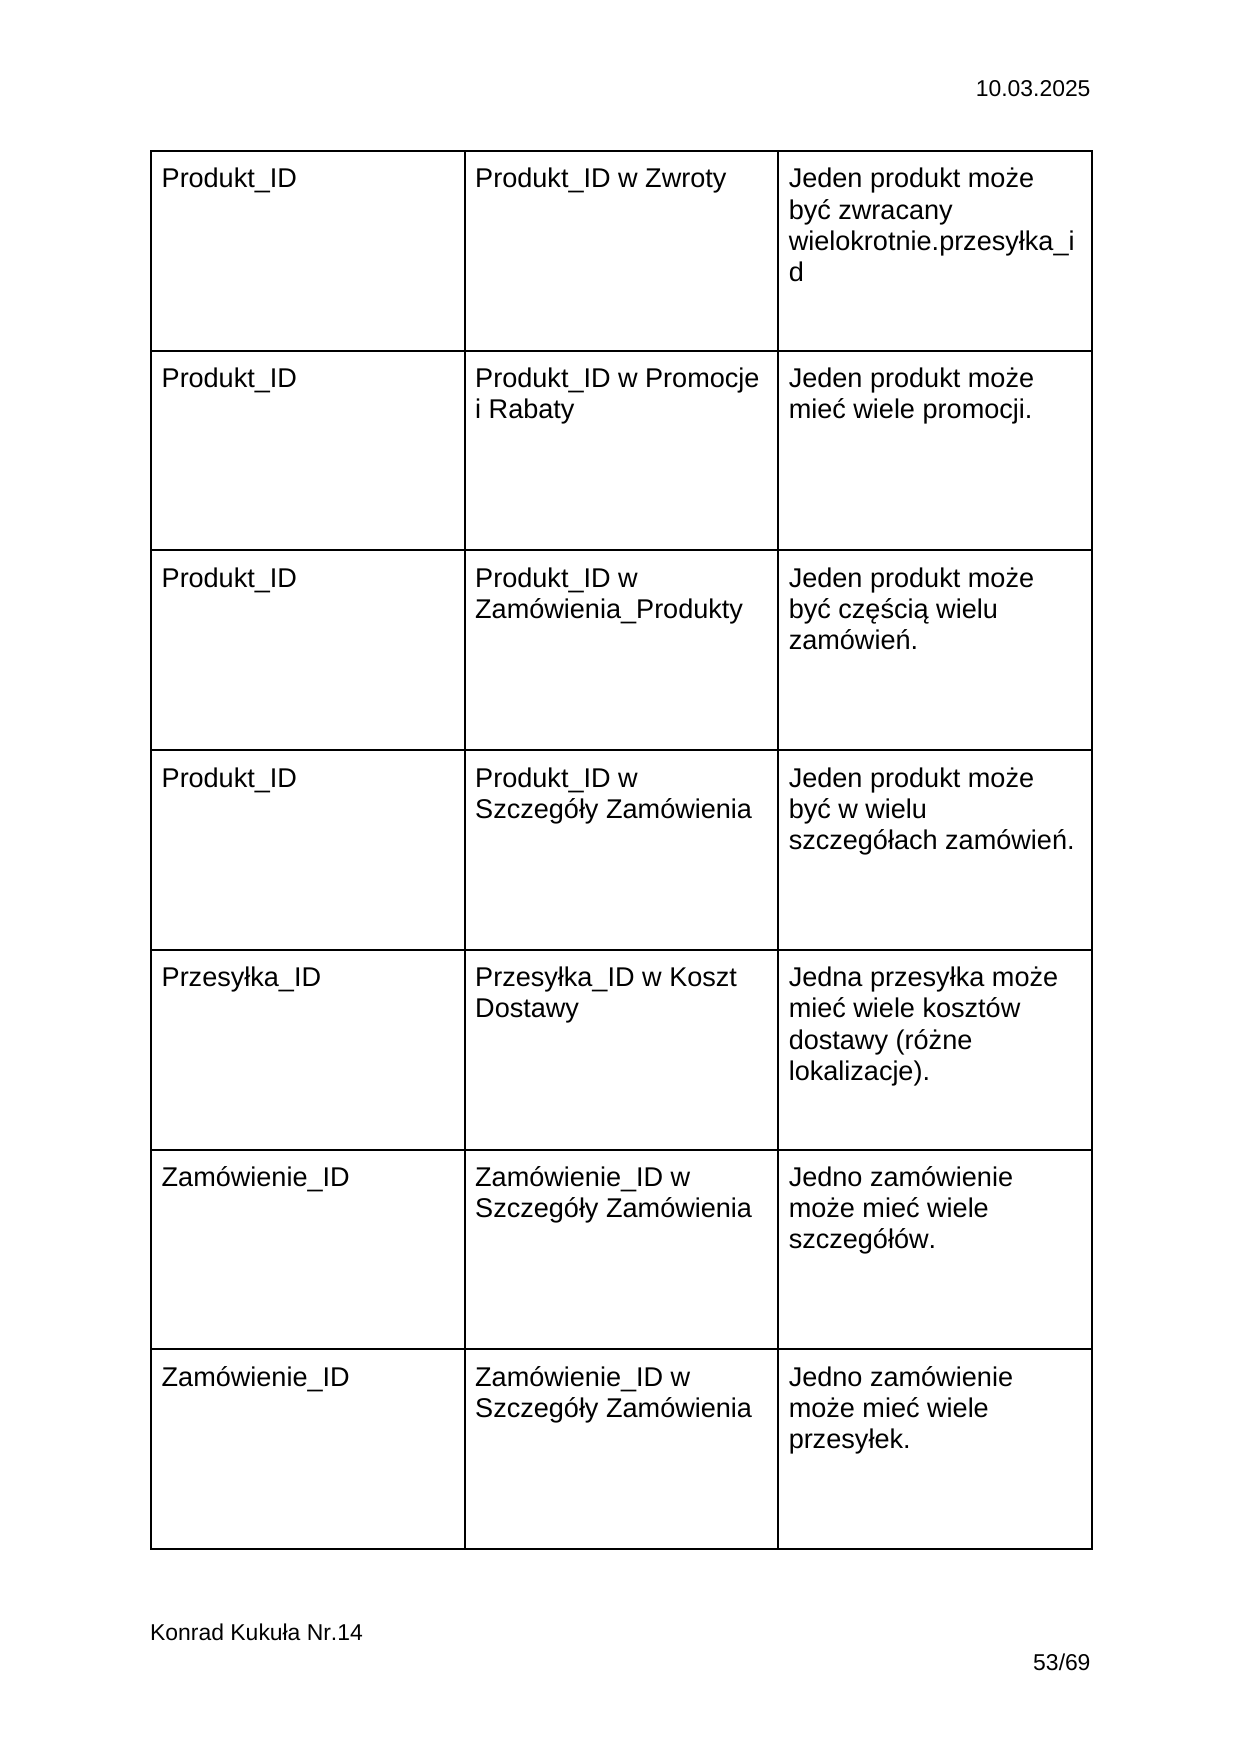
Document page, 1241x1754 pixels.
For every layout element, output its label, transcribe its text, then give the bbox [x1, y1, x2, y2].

table_cell Jedno zamówienie może mieć wiele przesyłek. [779, 1350, 1091, 1548]
table_cell Produkt_ID w Zwroty [466, 152, 777, 350]
table_cell Przesyłka_ID [152, 951, 464, 1148]
table_cell Produkt_ID [152, 551, 464, 749]
table_cell Jeden produkt może być w wielu szczegółach zamówień. [779, 751, 1091, 949]
table_cell Produkt_ID [152, 152, 464, 350]
table_cell Jeden produkt może mieć wiele promocji. [779, 352, 1091, 549]
table_cell Przesyłka_ID w Koszt Dostawy [466, 951, 777, 1148]
table_cell Jeden produkt może być częścią wielu zamówień. [779, 551, 1091, 749]
table_cell Jeden produkt może być zwracany wielokrotnie.przesyłka_id [779, 152, 1091, 350]
table_cell Zamówienie_ID w Szczegóły Zamówienia [466, 1151, 777, 1348]
table_cell Produkt_ID w Szczegóły Zamówienia [466, 751, 777, 949]
table_cell Produkt_ID [152, 751, 464, 949]
table_cell Zamówienie_ID [152, 1151, 464, 1348]
table_cell Zamówienie_ID [152, 1350, 464, 1548]
table_cell Produkt_ID w Zamówienia_Produkty [466, 551, 777, 749]
table_cell Zamówienie_ID w Szczegóły Zamówienia [466, 1350, 777, 1548]
table_cell Jedno zamówienie może mieć wiele szczegółów. [779, 1151, 1091, 1348]
table_cell Jedna przesyłka może mieć wiele kosztów dostawy (różne lokalizacje). [779, 951, 1091, 1148]
table_cell Produkt_ID w Promocje i Rabaty [466, 352, 777, 549]
table_cell Produkt_ID [152, 352, 464, 549]
